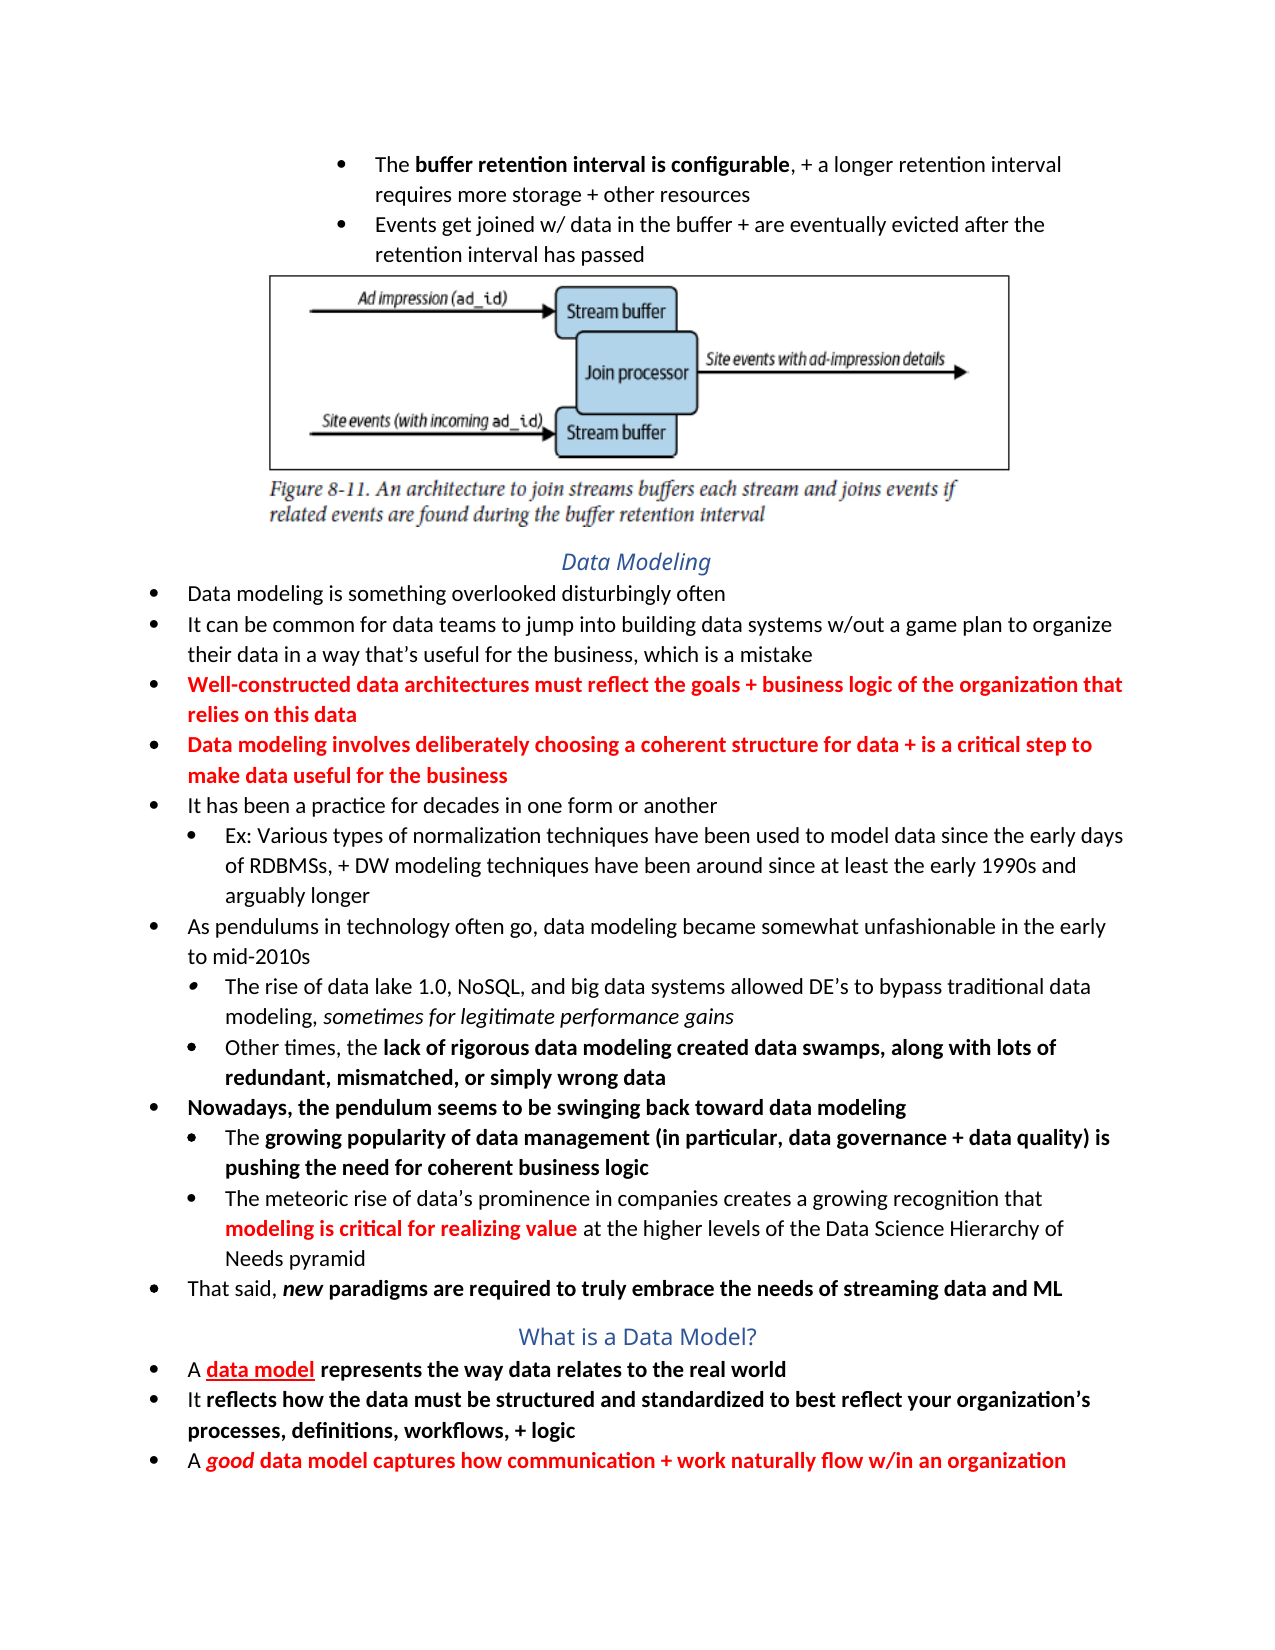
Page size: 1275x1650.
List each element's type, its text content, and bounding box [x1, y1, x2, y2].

list The meteoric rise of data’s prominence in companies creates a growing recognition that modeling is critical for realizing value at the higher levels of the Data Science Hierarchy of Needs pyramid [187, 1184, 1125, 1272]
list The buffer retention interval is configurable, + a longer retention interval requires more storage + other resources [337, 150, 1125, 208]
list A data model represents the way data relates to the real world [150, 1355, 1125, 1383]
list It can be common for data teams to jump into building data systems w/out a game plan to organize their data in a way that’s useful for the business, which is a mistake [150, 610, 1125, 668]
list The rise of data lake 1.0, NoSQL, and big data systems allowed DE’s to bypass traditional data modeling, sometimes for legitimate performance gains [187, 972, 1125, 1031]
list That said, new paradigms are required to truly embrace the needs of streaming data and ML [150, 1274, 1125, 1302]
list Other times, the lack of rigorous data modeling created data swamps, along with lots of redundant, mismatched, or simply wrong data [187, 1033, 1125, 1091]
picture [264, 270, 1011, 527]
subtitle Data Modeling [150, 546, 1125, 577]
list Data modeling is something overlooked disturbingly often [150, 579, 1125, 608]
list Well-constructed data architectures must reflect the goals + business logic of the organization that relies on this data [150, 670, 1125, 728]
list Events get joined w/ data in the buffer + are eventually evicted after the retention interval has passed [337, 210, 1125, 269]
list The growing popularity of data management (in particular, data governance + data quality) is pushing the need for coherent business logic [187, 1123, 1125, 1182]
list A good data model captures how communication + work naturally flow w/in an organization [150, 1446, 1125, 1474]
list As pendulums in technology often go, data modeling became somewhat unfashionable in the early to mid-2010s [150, 912, 1125, 970]
list Data modeling involves deliberately choosing a coherent structure for data + is a critical step to make data useful for the business [150, 731, 1125, 789]
list It reflects how the data must be structured and standardized to best reflect your organization’s processes, definitions, workflows, + logic [150, 1386, 1125, 1444]
list Nowadays, the pendulum seems to be swinging back toward data modeling [150, 1093, 1125, 1121]
list Ex: Various types of normalization techniques have been used to model data since the early days of RDBMSs, + DW modeling techniques have been around since at least the early 1990s and arguably longer [187, 821, 1125, 910]
subtitle What is a Data Model? [150, 1321, 1125, 1352]
list It has been a practice for decades in one form or another [150, 791, 1125, 819]
